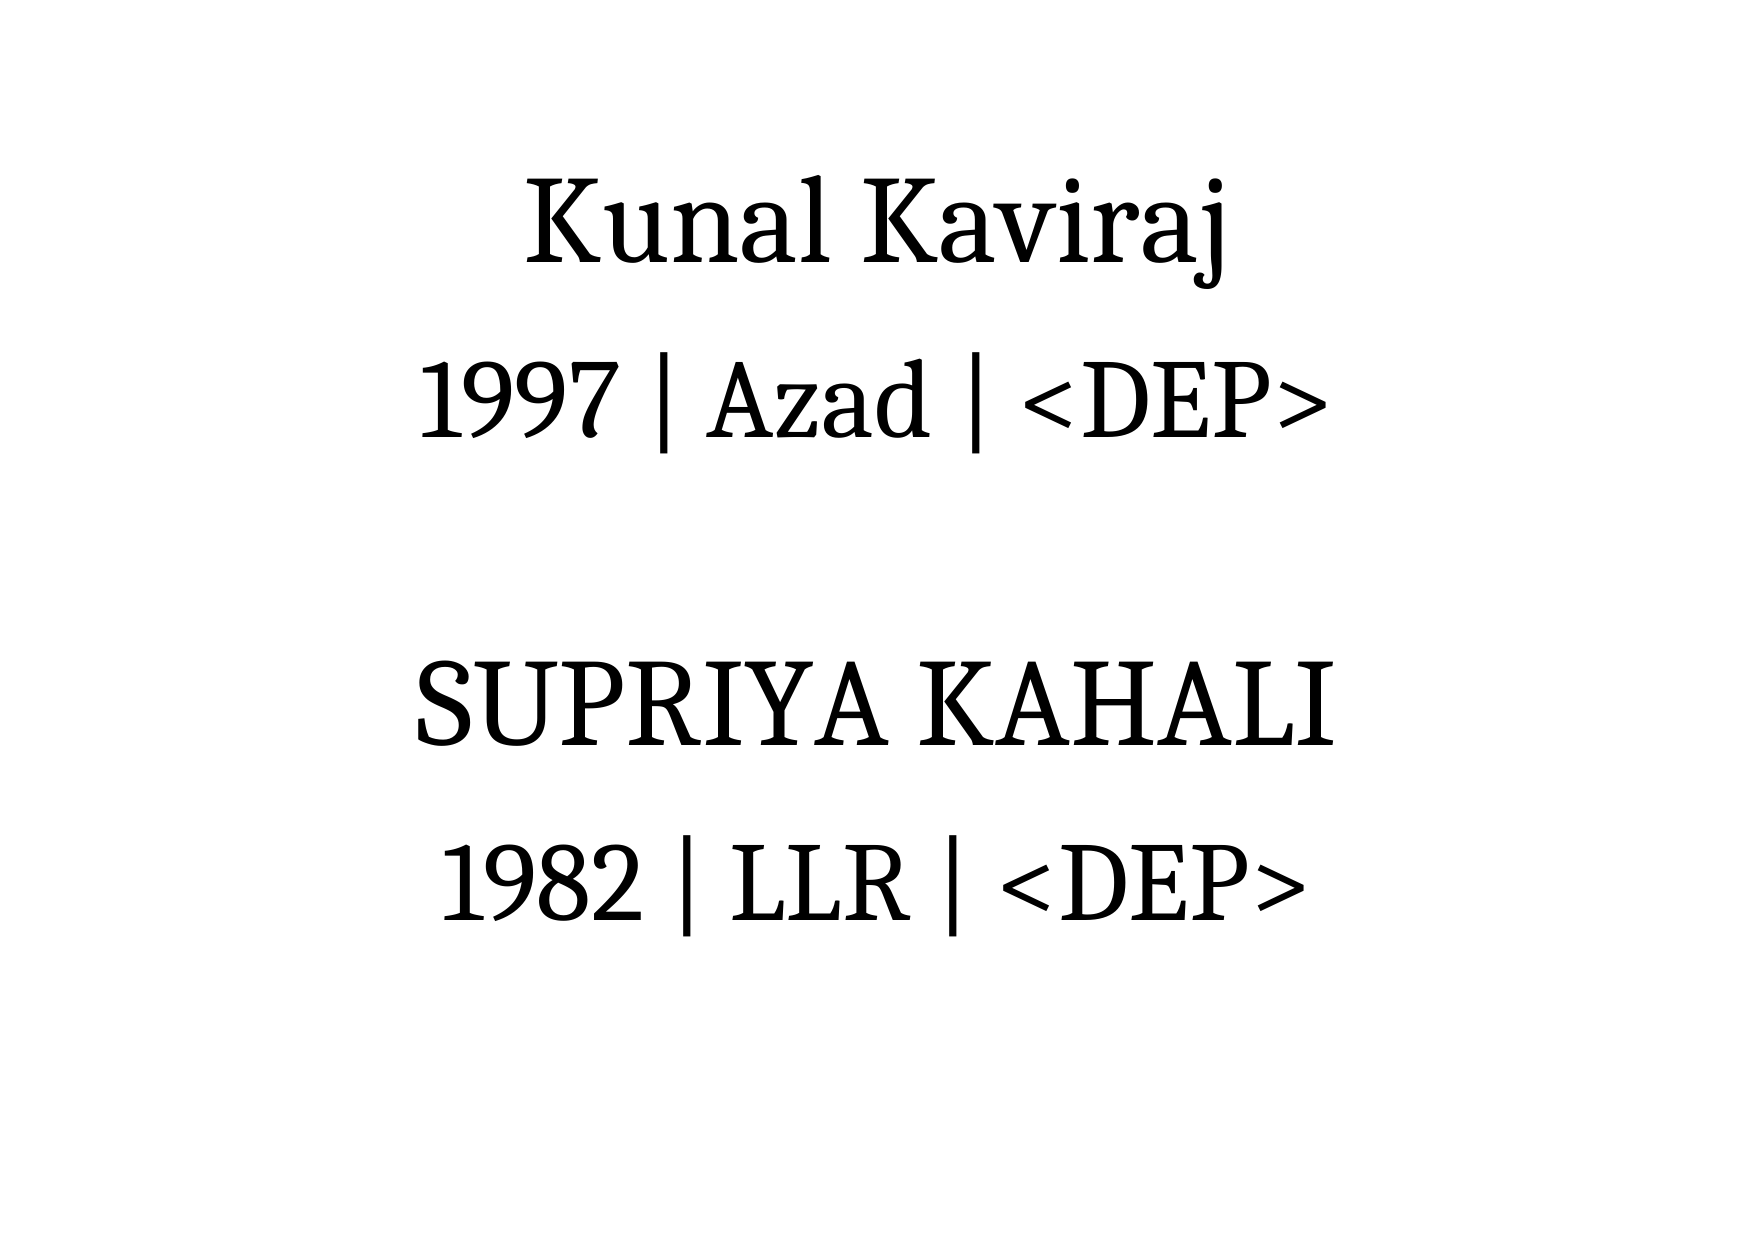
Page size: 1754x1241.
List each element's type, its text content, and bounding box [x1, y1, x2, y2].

text Kunal Kaviraj [187, 150, 1566, 294]
text 1997 | Azad | <DEP> [187, 336, 1566, 466]
text 1982 | LLR | <DEP> [187, 819, 1566, 948]
text SUPRIYA KAHALI [187, 632, 1566, 776]
